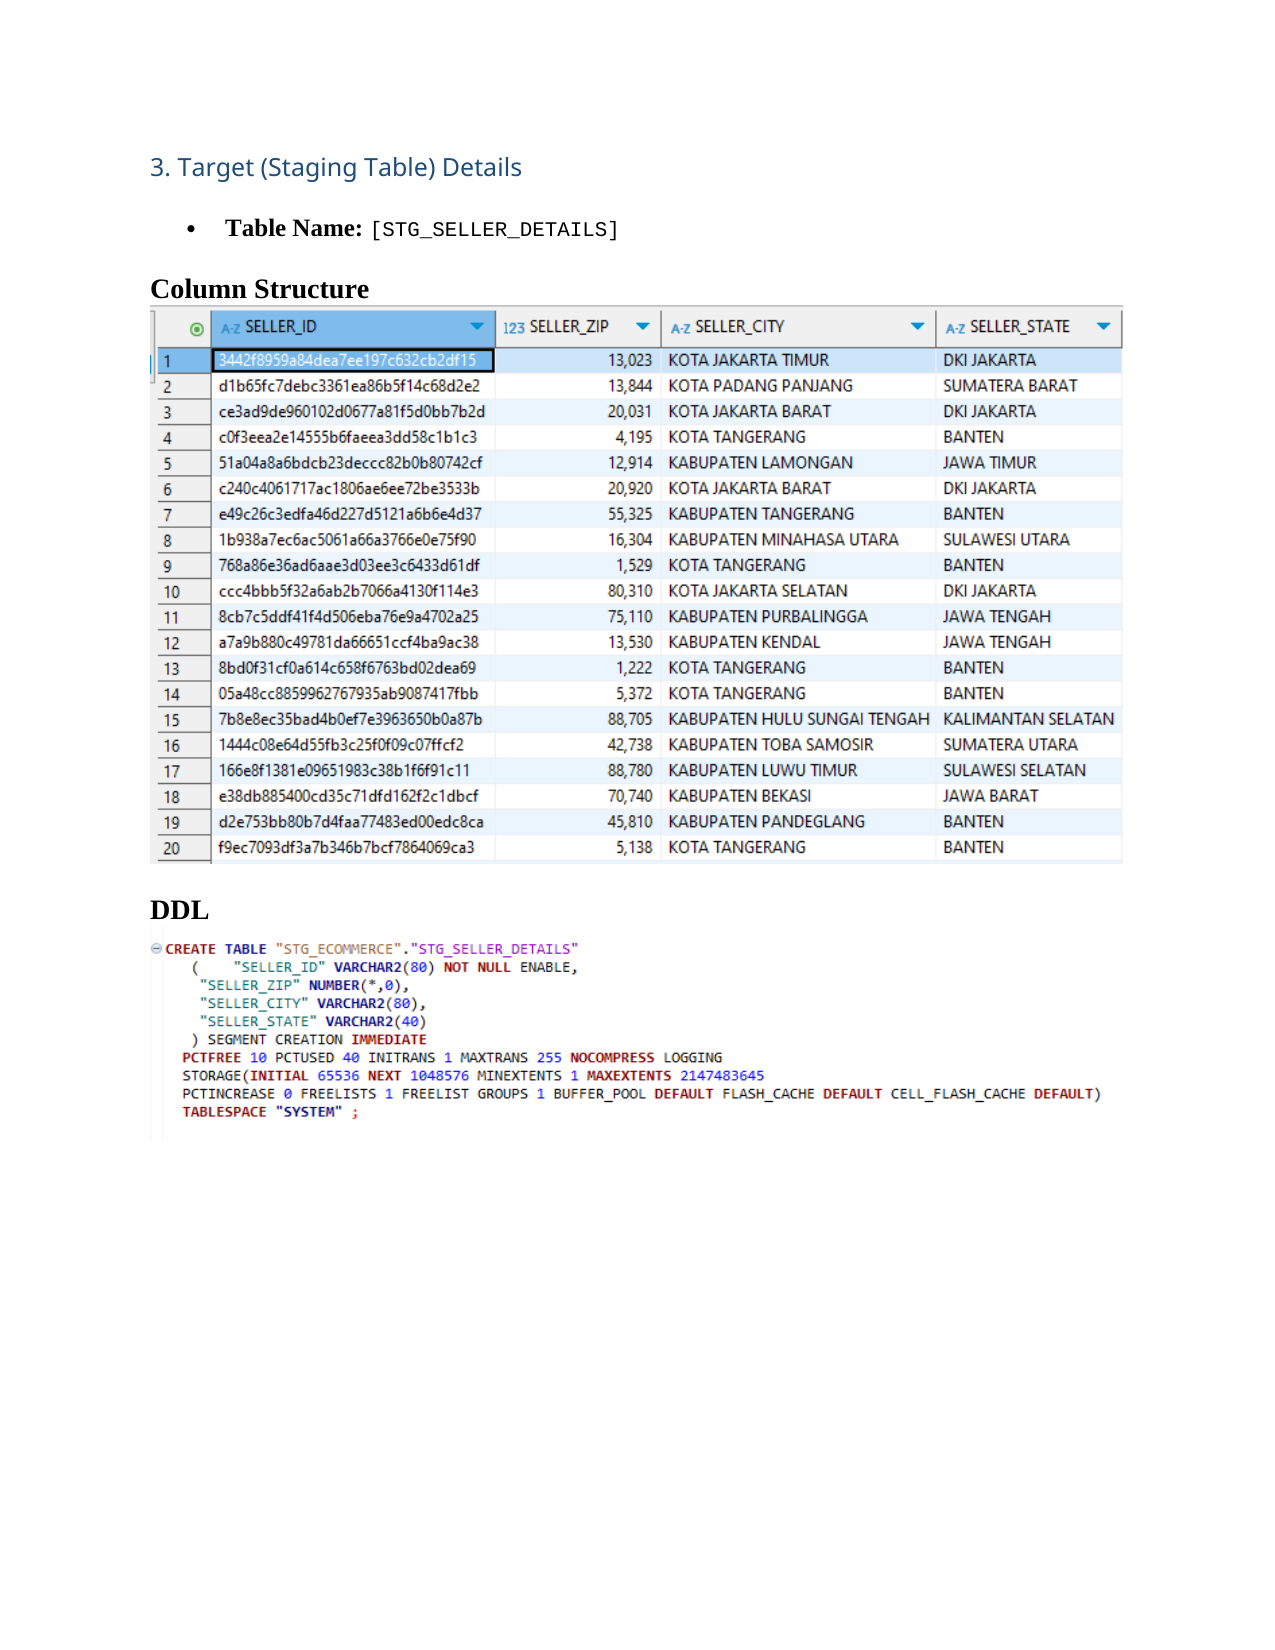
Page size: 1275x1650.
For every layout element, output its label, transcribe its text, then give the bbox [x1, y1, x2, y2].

picture [150, 304, 1124, 864]
picture [150, 925, 1125, 1142]
subtitle 3. Target (Staging Table) Details [150, 150, 1125, 184]
list Table Name: [STG_SELLER_DETAILS] [187, 213, 1125, 243]
text DDL [150, 893, 1125, 925]
